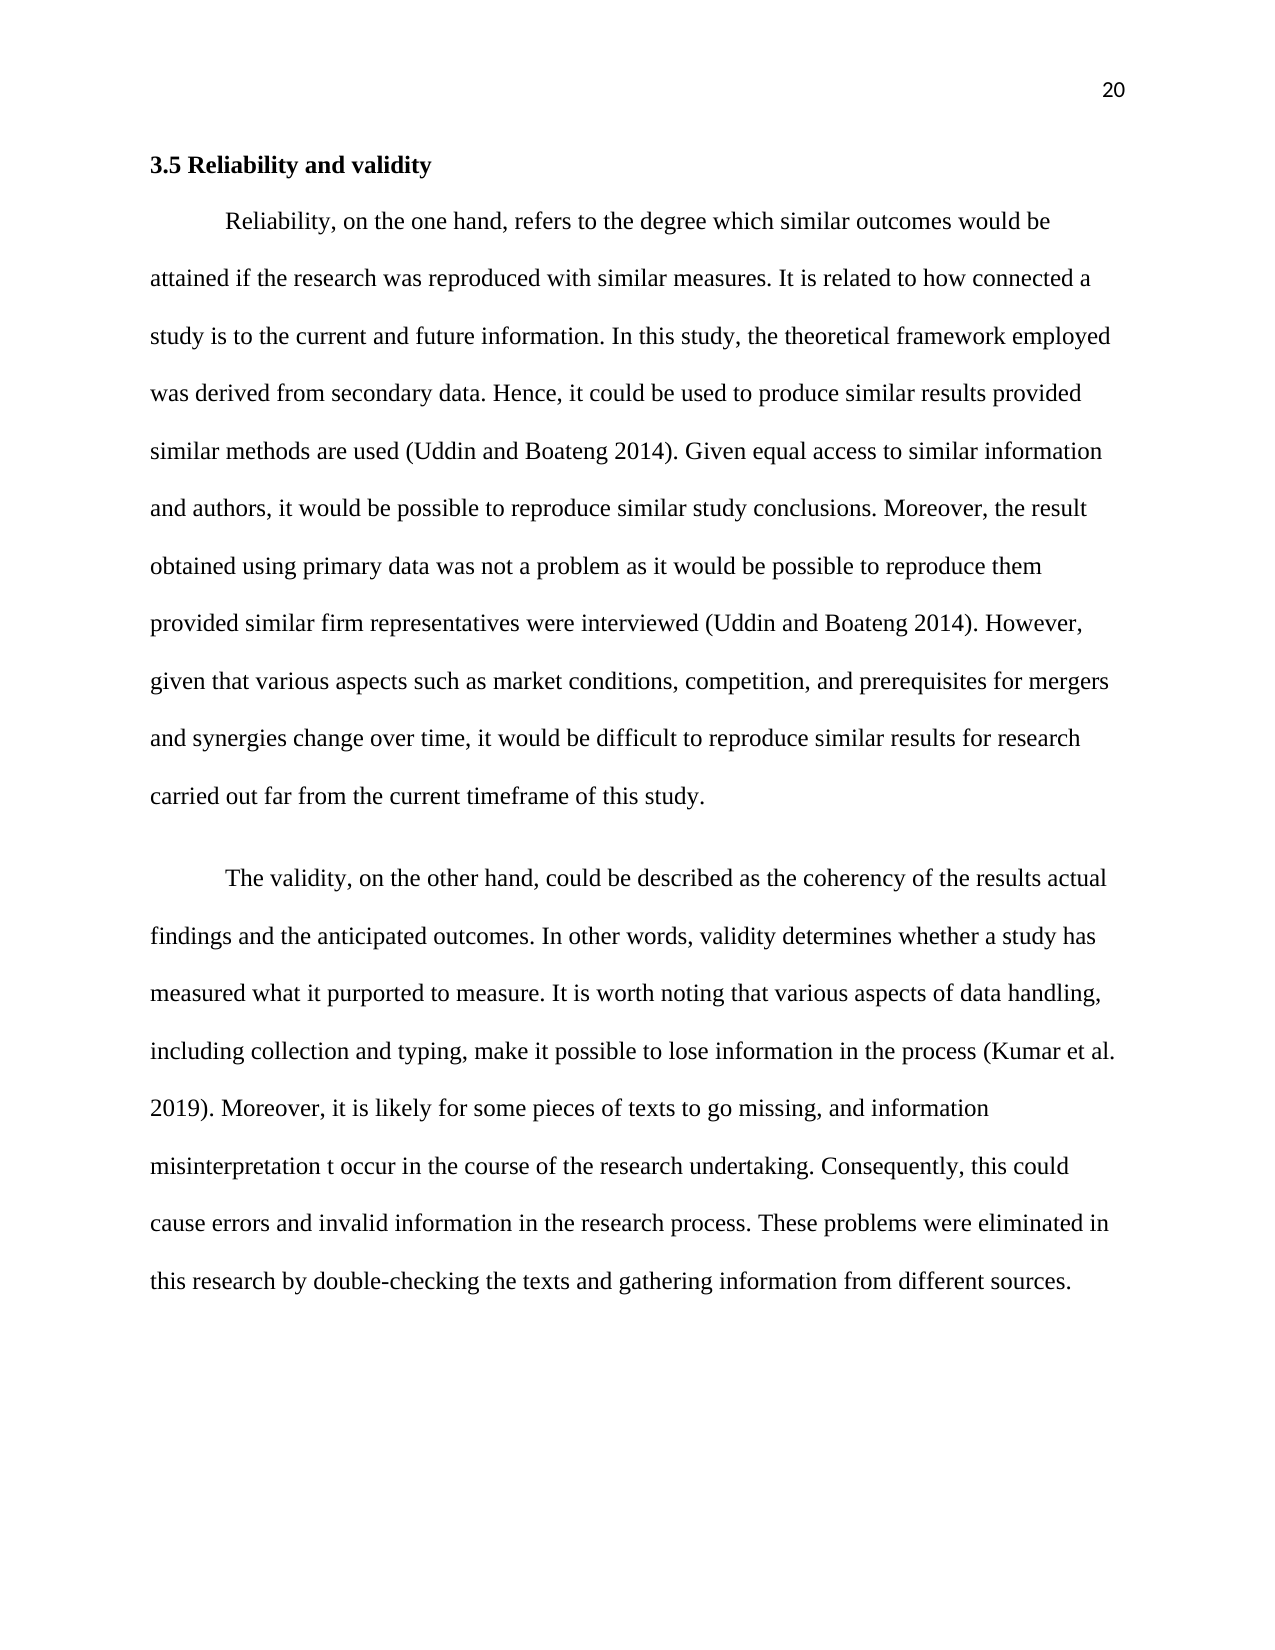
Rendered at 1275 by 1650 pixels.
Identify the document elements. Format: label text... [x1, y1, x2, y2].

text Reliability, on the one hand, refers to the degree which similar outcomes would be attained if the research was reproduced with similar measures. It is related to how connected a study is to the current and future information. In this study, the theoretical framework employed was derived from secondary data. Hence, it could be used to produce similar results provided similar methods are used (Uddin and Boateng 2014). Given equal access to similar information and authors, it would be possible to reproduce similar study conclusions. Moreover, the result obtained using primary data was not a problem as it would be possible to reproduce them provided similar firm representatives were interviewed (Uddin and Boateng 2014). However, given that various aspects such as market conditions, competition, and prerequisites for mergers and synergies change over time, it would be difficult to reproduce similar results for research carried out far from the current timeframe of this study. [150, 206, 1125, 810]
text The validity, on the other hand, could be described as the coherency of the results actual findings and the anticipated outcomes. In other words, validity determines whether a study has measured what it purported to measure. It is worth noting that various aspects of data handling, including collection and typing, make it possible to lose information in the process (Kumar et al. 2019). Moreover, it is likely for some pieces of texts to go missing, and information misinterpretation t occur in the course of the research undertaking. Consequently, this could cause errors and invalid information in the research process. These problems were eliminated in this research by double-checking the texts and gathering information from different sources. [150, 863, 1125, 1295]
subtitle 3.5 Reliability and validity [150, 150, 1125, 179]
